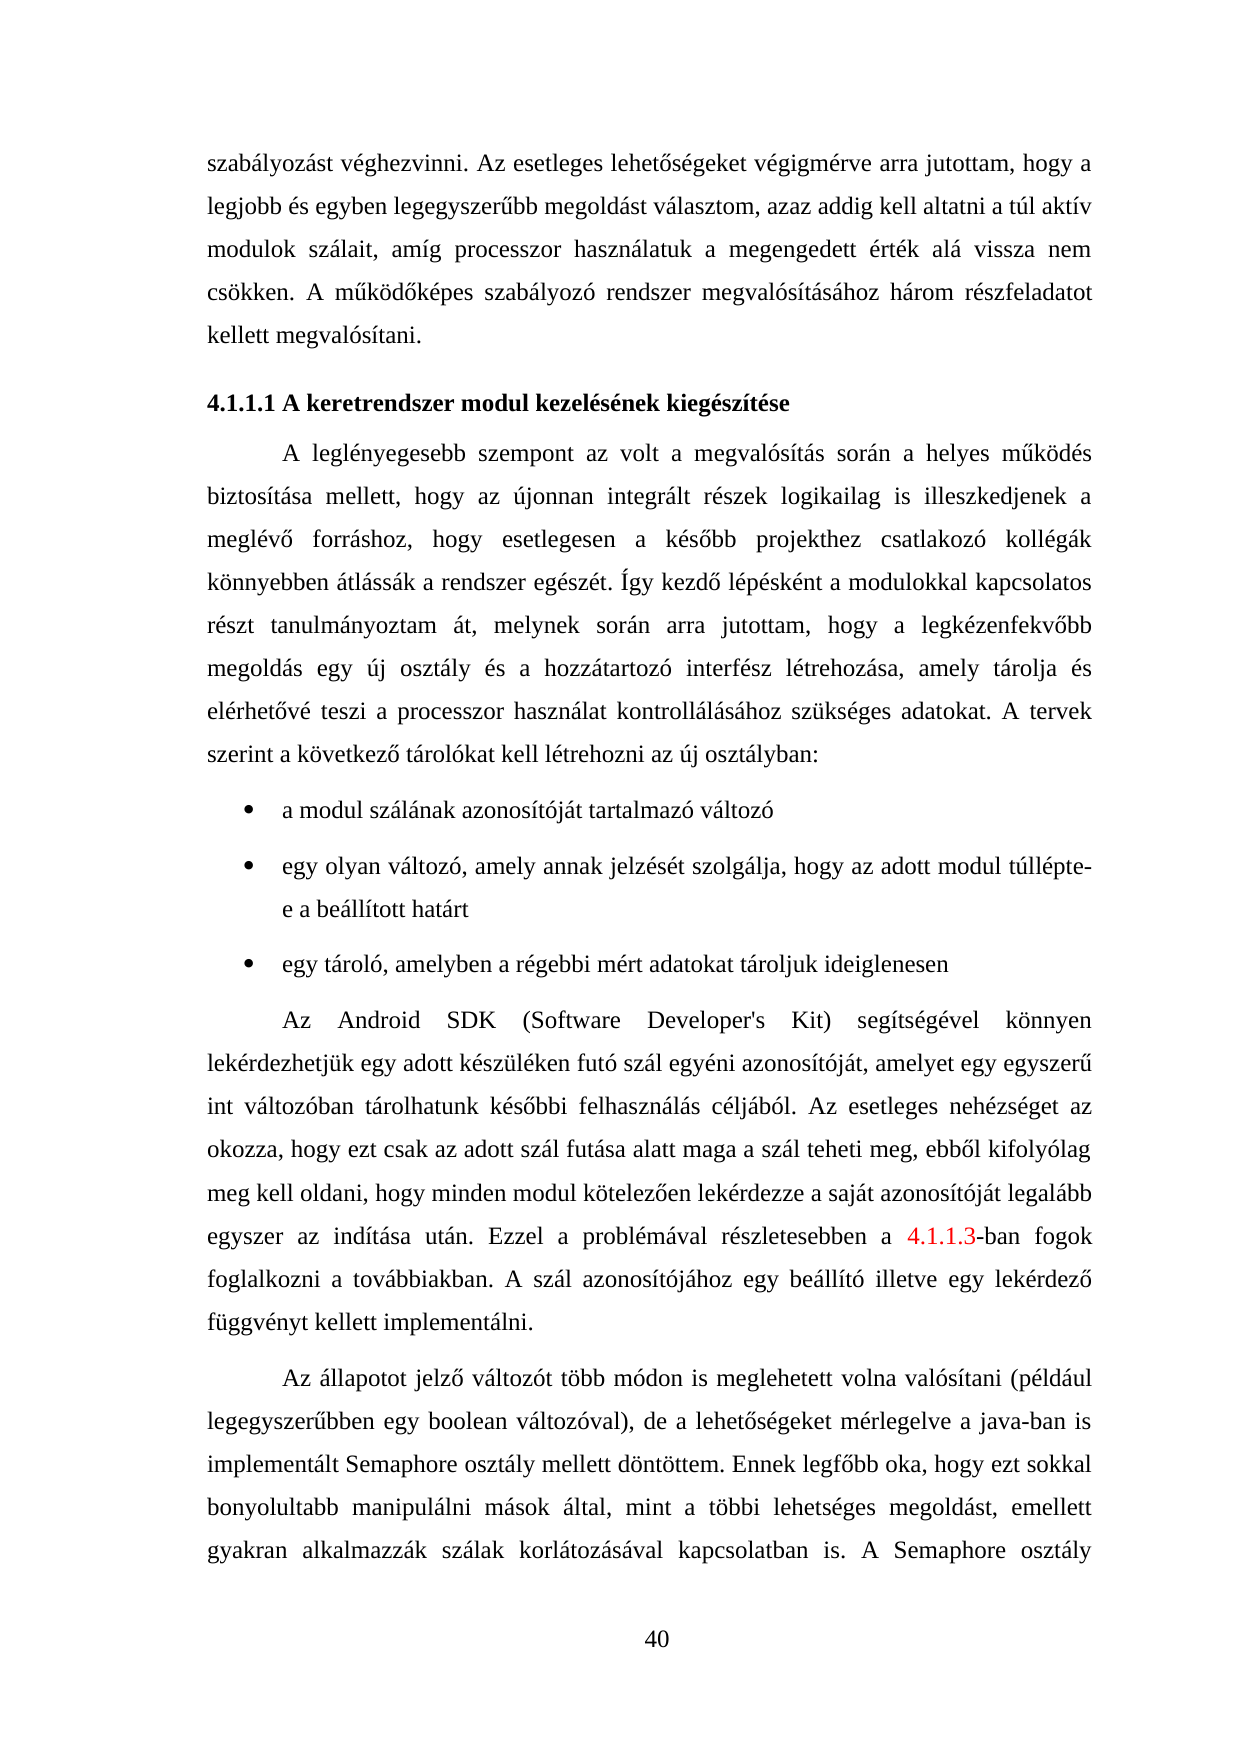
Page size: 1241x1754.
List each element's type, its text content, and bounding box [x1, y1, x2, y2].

list a modul szálának azonosítóját tartalmazó változó [244, 795, 1092, 824]
list egy olyan változó, amely annak jelzését szolgálja, hogy az adott modul túllépte-e a beállított határt [244, 851, 1092, 923]
subtitle A keretrendszer modul kezelésének kiegészítése [207, 388, 1092, 417]
text A leglényegesebb szempont az volt a megvalósítás során a helyes működés biztosítása mellett, hogy az újonnan integrált részek logikailag is illeszkedjenek a meglévő forráshoz, hogy esetlegesen a később projekthez csatlakozó kollégák könnyebben átlássák a rendszer egészét. Így kezdő lépésként a modulokkal kapcsolatos részt tanulmányoztam át, melynek során arra jutottam, hogy a legkézenfekvőbb megoldás egy új osztály és a hozzátartozó interfész létrehozása, amely tárolja és elérhetővé teszi a processzor használat kontrollálásához szükséges adatokat. A tervek szerint a következő tárolókat kell létrehozni az új osztályban: [207, 438, 1092, 768]
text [207, 1363, 1092, 1564]
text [207, 148, 1092, 349]
text Az Android SDK (Software Developer's Kit) segítségével könnyen lekérdezhetjük egy adott készüléken futó szál egyéni azonosítóját, amelyet egy egyszerű int változóban tárolhatunk későbbi felhasználás céljából. Az esetleges nehézséget az okozza, hogy ezt csak az adott szál futása alatt maga a szál teheti meg, ebből kifolyólag meg kell oldani, hogy minden modul kötelezően lekérdezze a saját azonosítóját legalább egyszer az indítása után. Ezzel a problémával részletesebben a 4.1.1.3-ban fogok foglalkozni a továbbiakban. A szál azonosítójához egy beállító illetve egy lekérdező függvényt kellett implementálni. [207, 1005, 1092, 1336]
list egy tároló, amelyben a régebbi mért adatokat tároljuk ideiglenesen [244, 949, 1092, 978]
